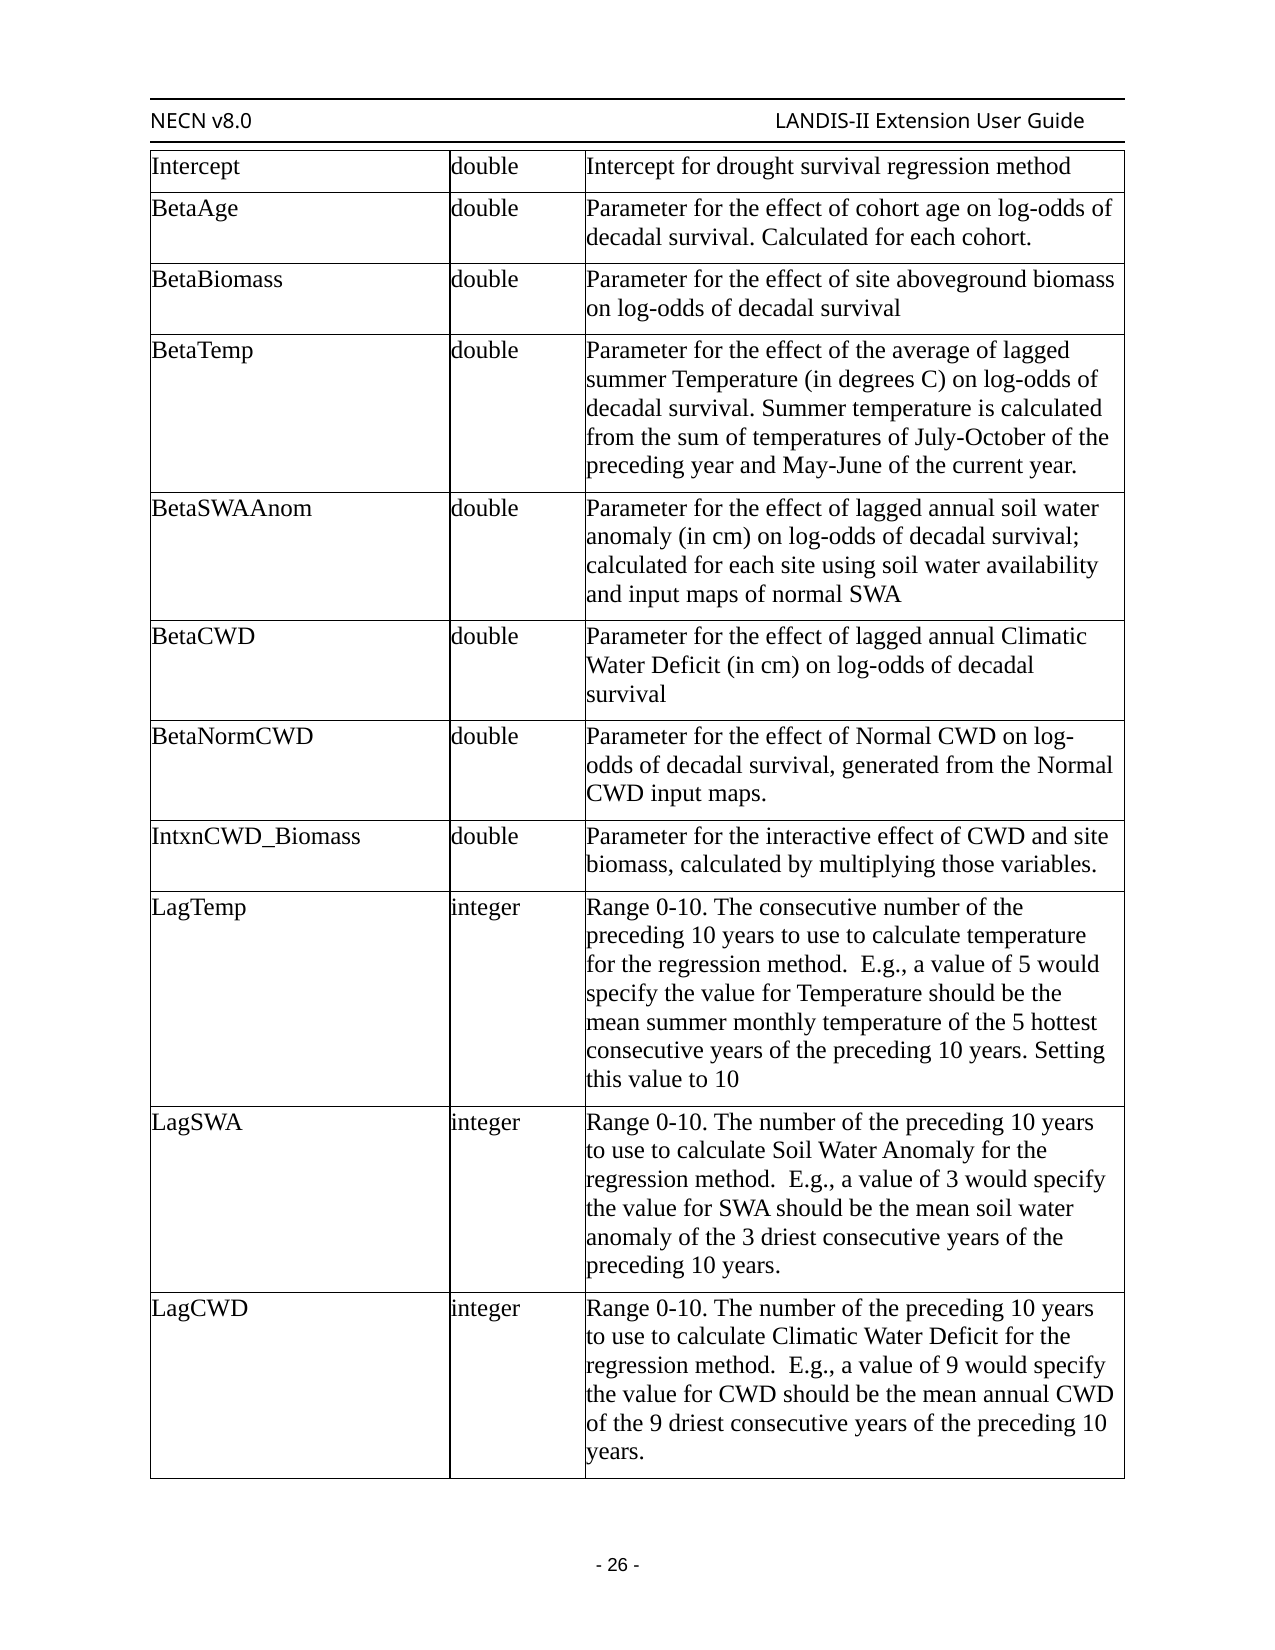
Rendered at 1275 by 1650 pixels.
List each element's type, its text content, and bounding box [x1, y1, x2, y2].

table_cell Range 0-10. The number of the preceding 10 years to use to calculate Climatic Water Deficit for the regression method. E.g., a value of 9 would specify the value for CWD should be the mean annual CWD of the 9 driest consecutive years of the preceding 10 years. [586, 1293, 1124, 1478]
table_cell BetaSWAAnom [151, 493, 449, 620]
table_cell LagSWA [151, 1107, 449, 1292]
table_cell double [451, 264, 585, 334]
table_cell BetaBiomass [151, 264, 449, 334]
table_cell integer [451, 892, 585, 1106]
table_cell Parameter for the interactive effect of CWD and site biomass, calculated by multiplying those variables. [586, 821, 1124, 891]
table_cell integer [451, 1293, 585, 1478]
table_cell double [451, 335, 585, 492]
table_cell integer [451, 1107, 585, 1292]
table_cell Parameter for the effect of lagged annual soil water anomaly (in cm) on log-odds of decadal survival; calculated for each site using soil water availability and input maps of normal SWA [586, 493, 1124, 620]
table_cell BetaAge [151, 193, 449, 263]
table_cell IntxnCWD_Biomass [151, 821, 449, 891]
table_cell double [451, 821, 585, 891]
table_cell Range 0-10. The number of the preceding 10 years to use to calculate Soil Water Anomaly for the regression method. E.g., a value of 3 would specify the value for SWA should be the mean soil water anomaly of the 3 driest consecutive years of the preceding 10 years. [586, 1107, 1124, 1292]
table_cell BetaTemp [151, 335, 449, 492]
table_cell BetaCWD [151, 621, 449, 720]
table_cell double [451, 621, 585, 720]
table_cell Parameter for the effect of site aboveground biomass on log-odds of decadal survival [586, 264, 1124, 334]
table_cell Parameter for the effect of lagged annual Climatic Water Deficit (in cm) on log-odds of decadal survival [586, 621, 1124, 720]
table_cell double [451, 721, 585, 820]
table_cell double [451, 193, 585, 263]
table_cell Intercept [151, 151, 449, 192]
table_cell Parameter for the effect of cohort age on log-odds of decadal survival. Calculated for each cohort. [586, 193, 1124, 263]
table_cell BetaNormCWD [151, 721, 449, 820]
table_cell LagTemp [151, 892, 449, 1106]
table_cell Range 0-10. The consecutive number of the preceding 10 years to use to calculate temperature for the regression method. E.g., a value of 5 would specify the value for Temperature should be the mean summer monthly temperature of the 5 hottest consecutive years of the preceding 10 years. Setting this value to 10 [586, 892, 1124, 1106]
table_cell Intercept for drought survival regression method [586, 151, 1124, 192]
table_cell LagCWD [151, 1293, 449, 1478]
table_cell Parameter for the effect of the average of lagged summer Temperature (in degrees C) on log-odds of decadal survival. Summer temperature is calculated from the sum of temperatures of July-October of the preceding year and May-June of the current year. [586, 335, 1124, 492]
table_cell double [451, 151, 585, 192]
table_cell Parameter for the effect of Normal CWD on log-odds of decadal survival, generated from the Normal CWD input maps. [586, 721, 1124, 820]
table_cell double [451, 493, 585, 620]
